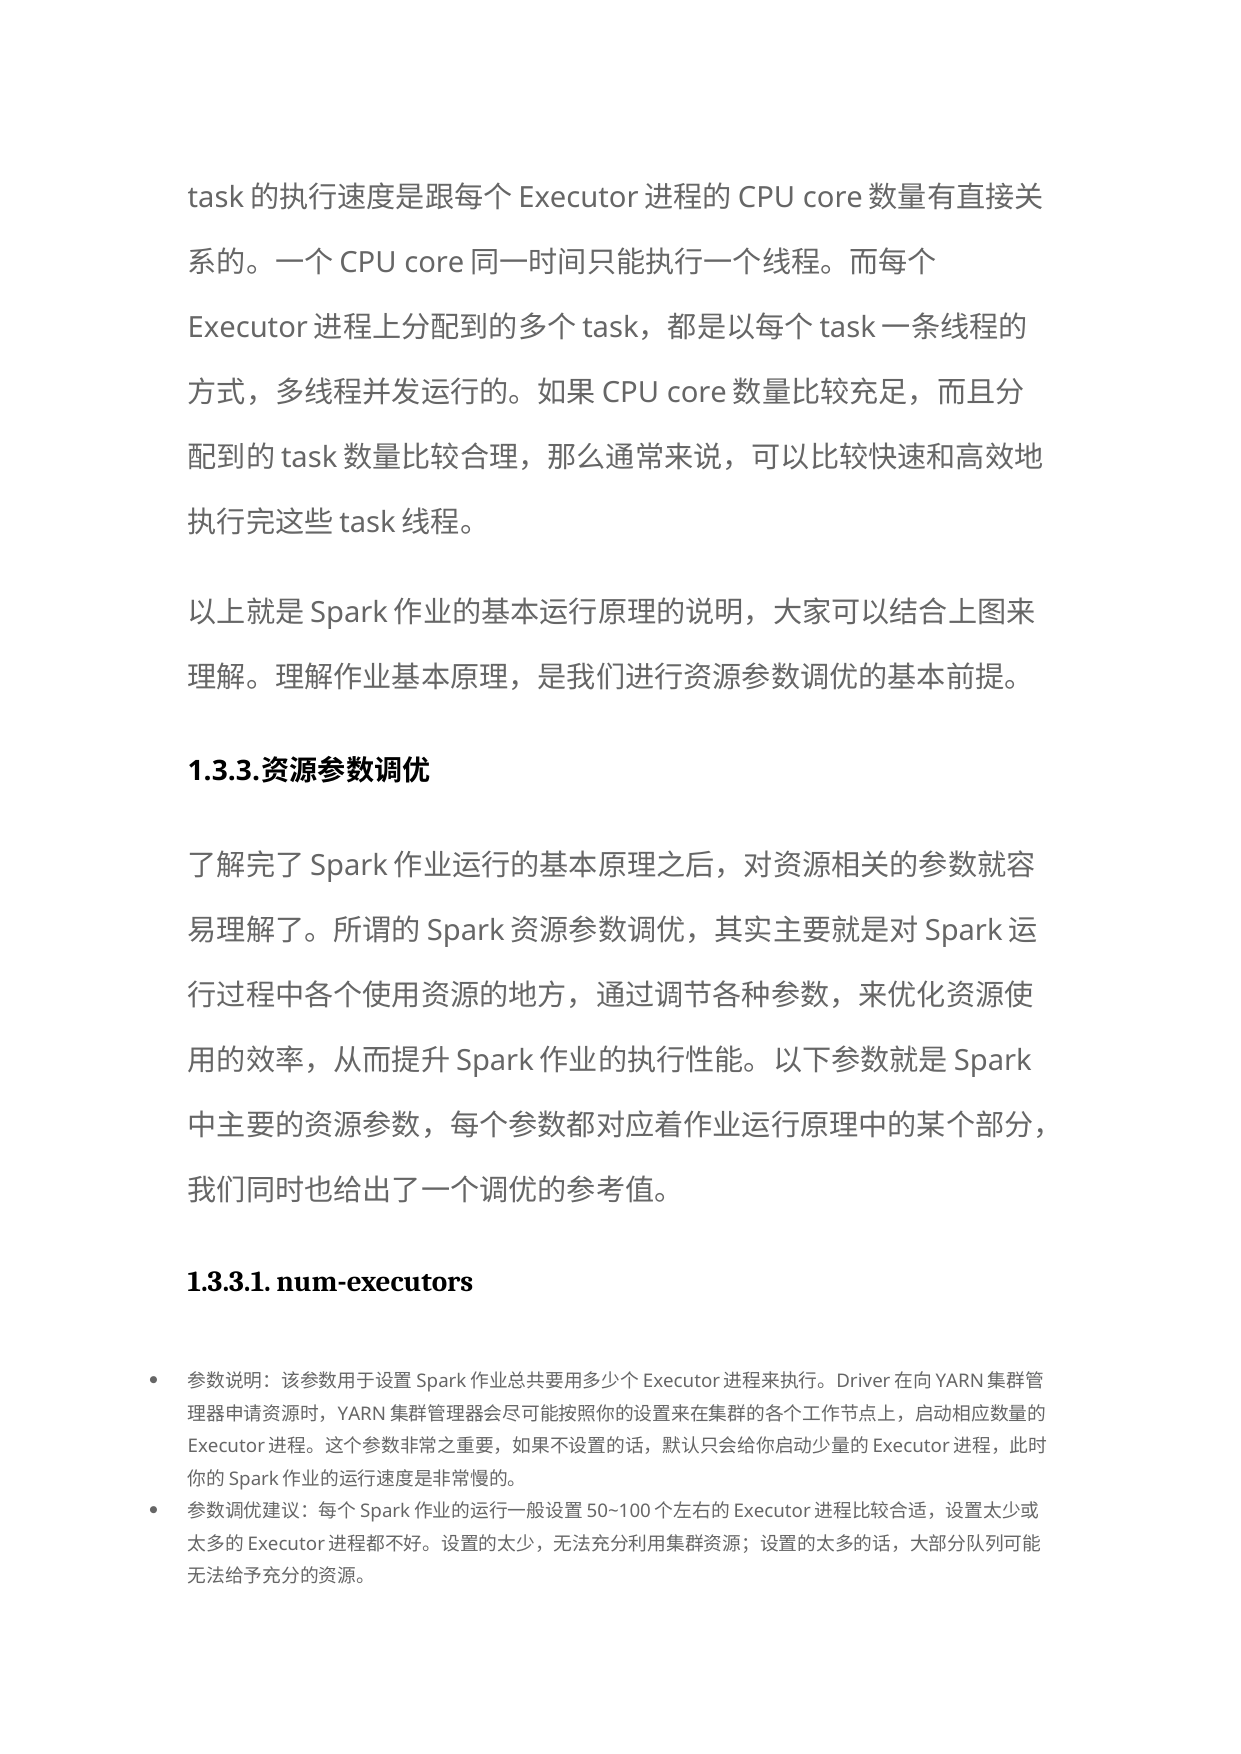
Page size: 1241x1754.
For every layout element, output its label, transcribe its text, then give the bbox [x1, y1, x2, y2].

subtitle num-executors [187, 1249, 1053, 1314]
text 以上就是Spark作业的基本运行原理的说明，大家可以结合上图来理解。理解作业基本原理，是我们进行资源参数调优的基本前提。 [187, 577, 1053, 707]
subtitle 资源参数调优 [187, 736, 1053, 801]
list 参数说明：该参数用于设置Spark作业总共要用多少个Executor进程来执行。Driver在向YARN集群管理器申请资源时，YARN集群管理器会尽可能按照你的设置来在集群的各个工作节点上，启动相应数量的Executor进程。这个参数非常之重要，如果不设置的话，默认只会给你启动少量的Executor进程，此时你的Spark作业的运行速度是非常慢的。 [150, 1363, 1053, 1493]
text task的执行速度是跟每个Executor进程的CPU core数量有直接关系的。一个CPU core同一时间只能执行一个线程。而每个Executor进程上分配到的多个task，都是以每个task一条线程的方式，多线程并发运行的。如果CPU core数量比较充足，而且分配到的task数量比较合理，那么通常来说，可以比较快速和高效地执行完这些task线程。 [187, 162, 1053, 552]
text 了解完了Spark作业运行的基本原理之后，对资源相关的参数就容易理解了。所谓的Spark资源参数调优，其实主要就是对Spark运行过程中各个使用资源的地方，通过调节各种参数，来优化资源使用的效率，从而提升Spark作业的执行性能。以下参数就是Spark中主要的资源参数，每个参数都对应着作业运行原理中的某个部分，我们同时也给出了一个调优的参考值。 [187, 830, 1053, 1220]
list 参数调优建议：每个Spark作业的运行一般设置50~100个左右的Executor进程比较合适，设置太少或太多的Executor进程都不好。设置的太少，无法充分利用集群资源；设置的太多的话，大部分队列可能无法给予充分的资源。 [150, 1493, 1053, 1591]
